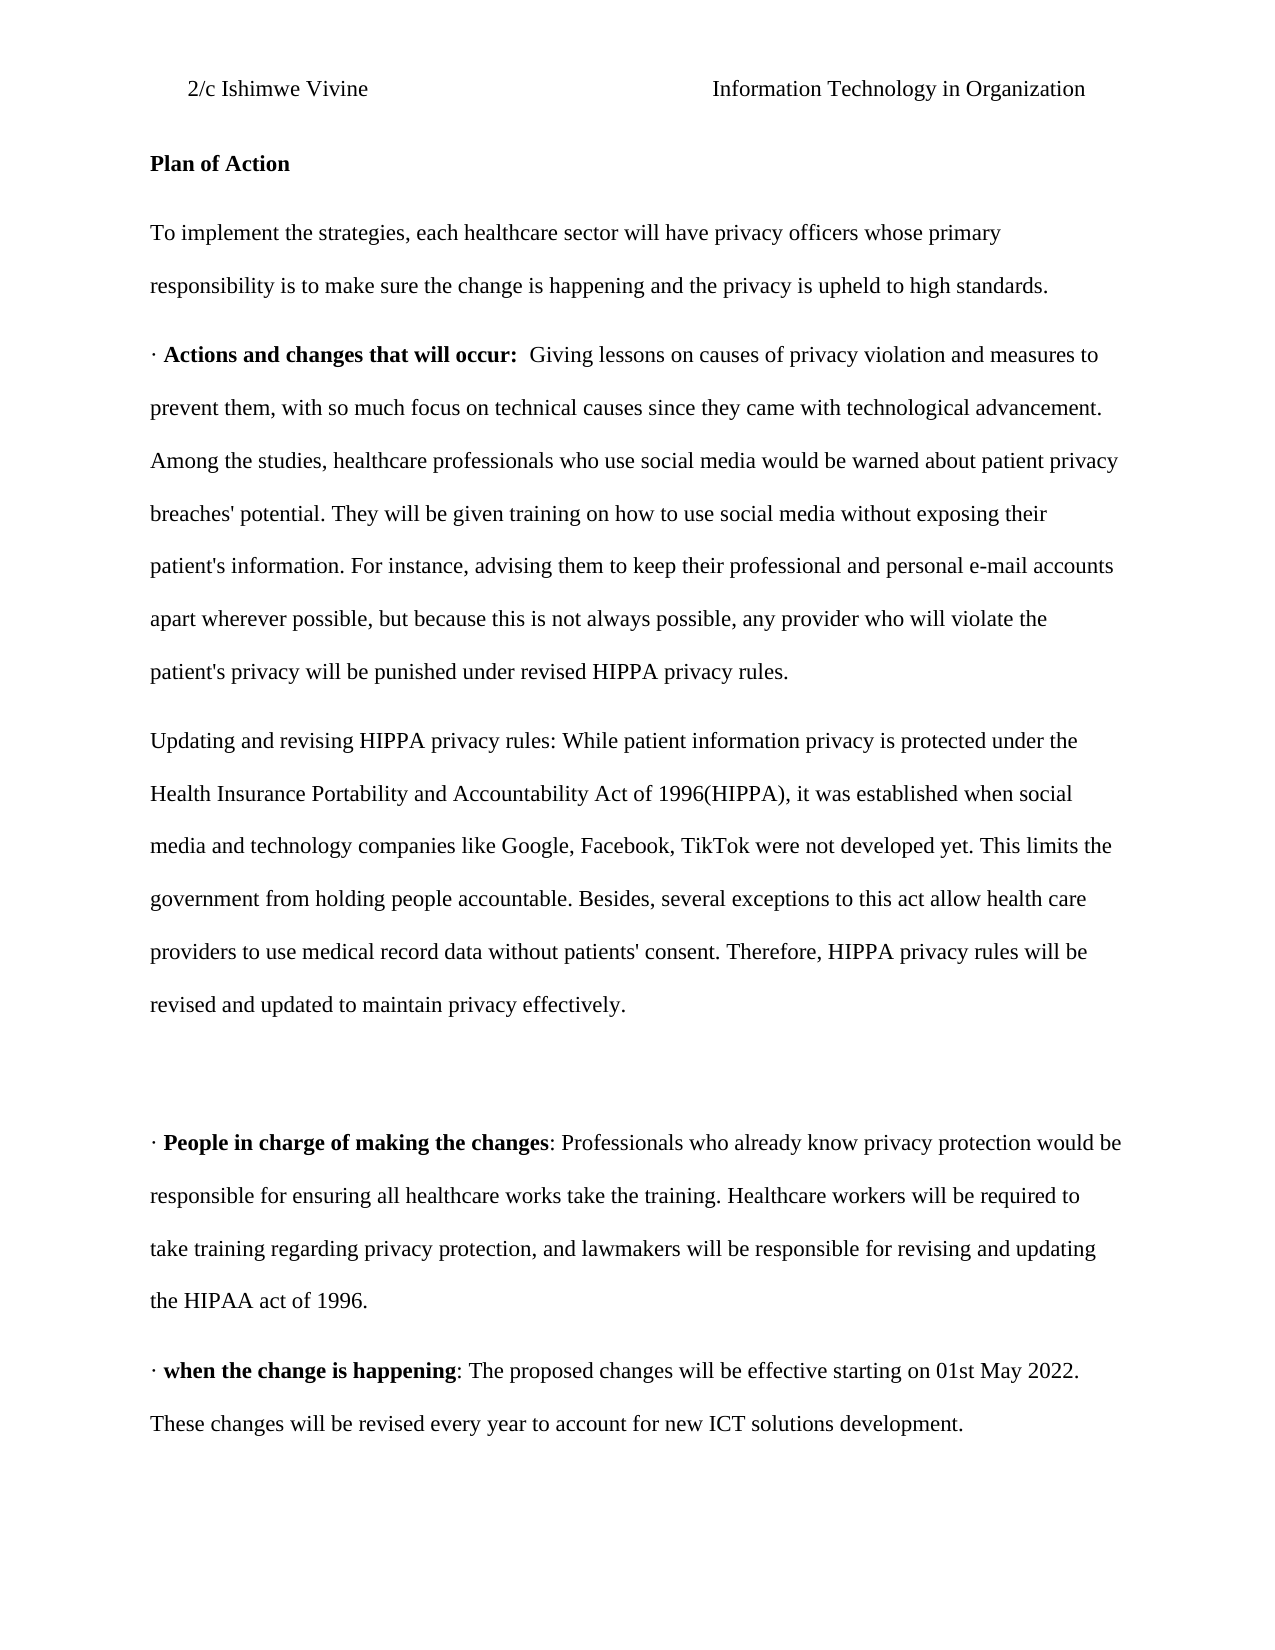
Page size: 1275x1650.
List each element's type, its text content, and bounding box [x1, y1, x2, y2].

text · People in charge of making the changes: Professionals who already know privacy protection would be responsible for ensuring all healthcare works take the training. Healthcare workers will be required to take training regarding privacy protection, and lawmakers will be responsible for revising and updating the HIPAA act of 1996. [150, 1129, 1125, 1314]
text Plan of Action [150, 150, 1125, 176]
text To implement the strategies, each healthcare sector will have privacy officers whose primary responsibility is to make sure the change is happening and the privacy is upheld to high standards. [150, 219, 1125, 298]
text · when the change is happening: The proposed changes will be effective starting on 01st May 2022. These changes will be revised every year to account for new ICT solutions development. [150, 1357, 1125, 1436]
text · Actions and changes that will occur: Giving lessons on causes of privacy violation and measures to prevent them, with so much focus on technical causes since they came with technological advancement. Among the studies, healthcare professionals who use social media would be warned about patient privacy breaches' potential. They will be given training on how to use social media without exposing their patient's information. For instance, advising them to keep their professional and personal e-mail accounts apart wherever possible, but because this is not always possible, any provider who will violate the patient's privacy will be punished under revised HIPPA privacy rules. [150, 341, 1125, 684]
text Updating and revising HIPPA privacy rules: While patient information privacy is protected under the Health Insurance Portability and Accountability Act of 1996(HIPPA), it was established when social media and technology companies like Google, Facebook, TikTok were not developed yet. This limits the government from holding people accountable. Besides, several exceptions to this act allow health care providers to use medical record data without patients' consent. Therefore, HIPPA privacy rules will be revised and updated to maintain privacy effectively. [150, 727, 1125, 1017]
